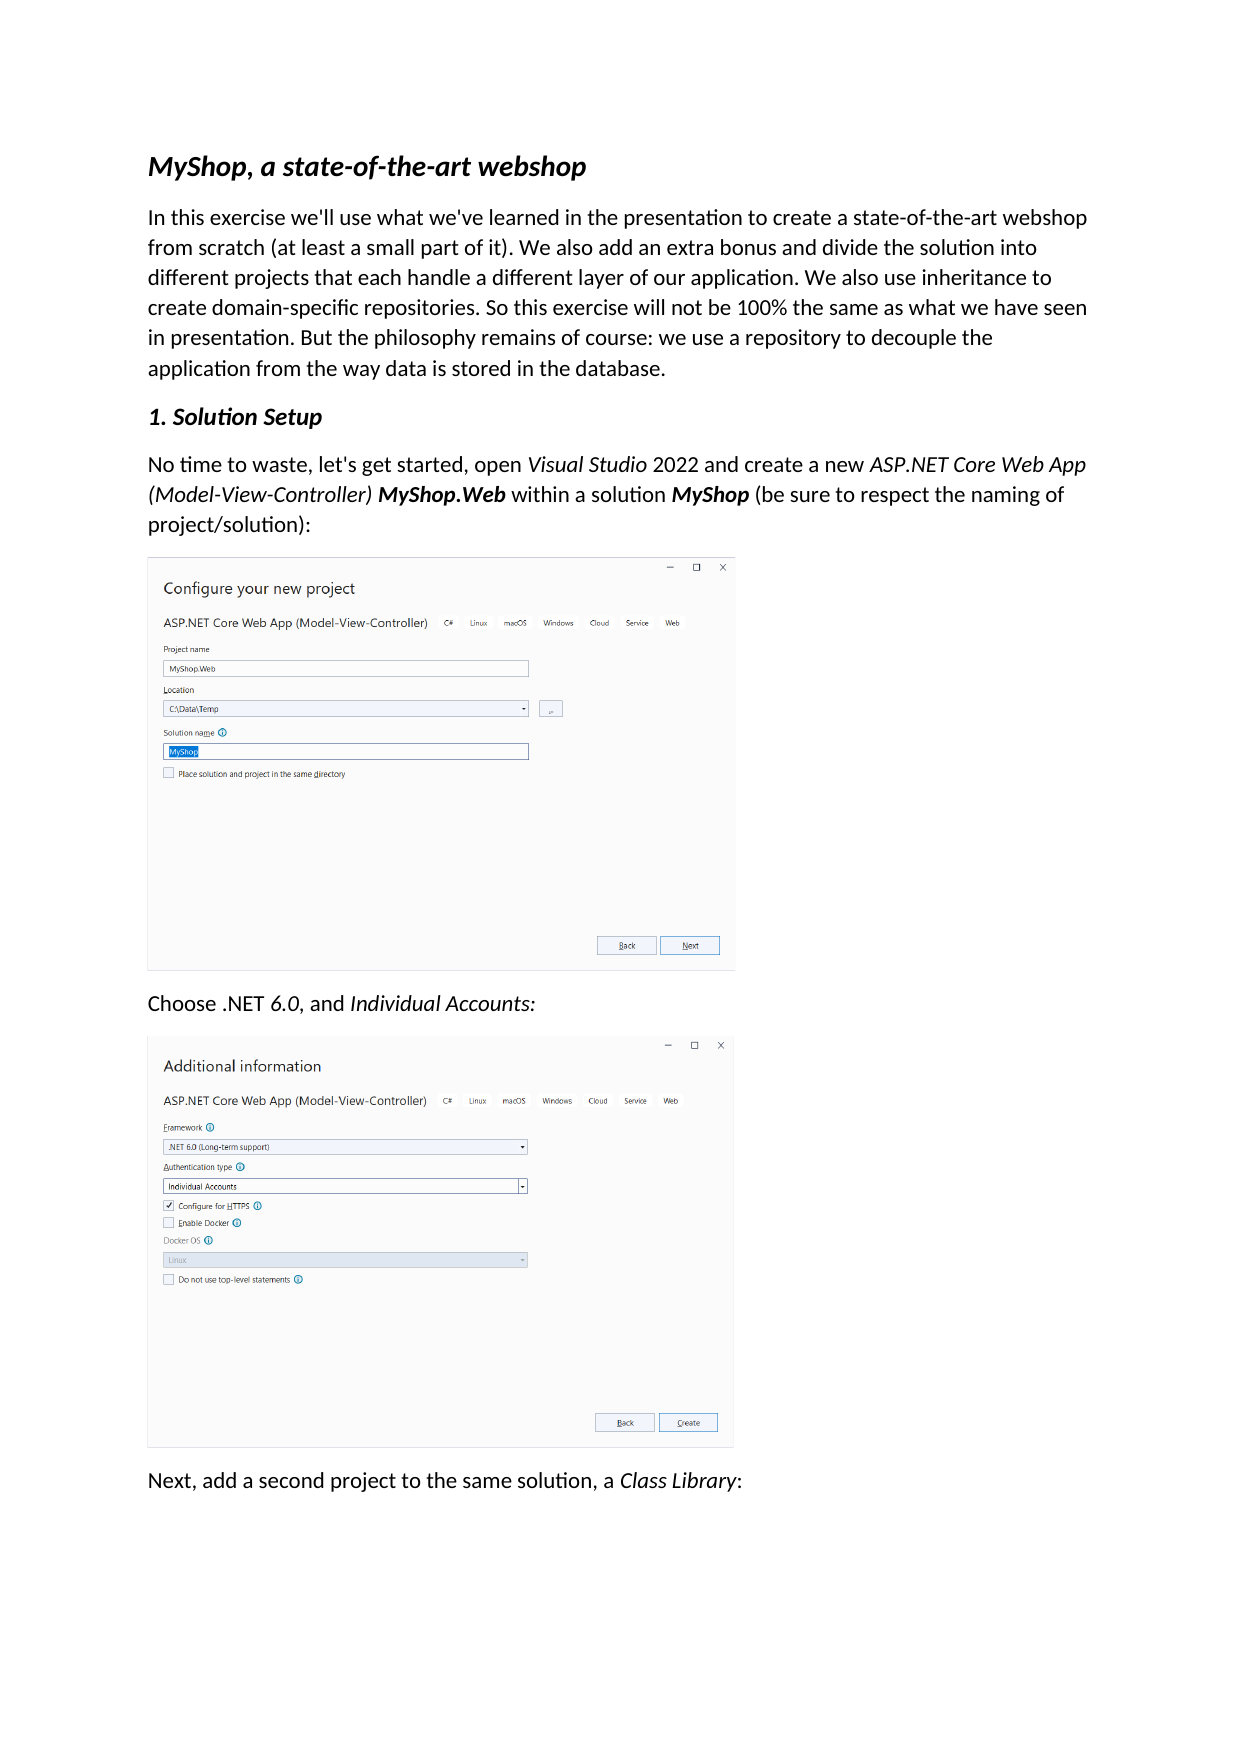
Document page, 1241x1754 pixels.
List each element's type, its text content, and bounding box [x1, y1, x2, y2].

text Choose .NET 6.0, and Individual Accounts: [148, 989, 1093, 1017]
text In this exercise we'll use what we've learned in the presentation to create a state-of-the-art webshop from scratch (at least a small part of it). We also add an extra bonus and divide the solution into different projects that each handle a different layer of our application. We also use inheritance to create domain-specific repositories. So this exercise will not be 100% the same as what we have seen in presentation. But the philosophy remains of course: we use a repository to decouple the application from the way data is stored in the database. [148, 203, 1093, 382]
text 1. Solution Setup [148, 401, 1093, 431]
picture [147, 1036, 734, 1448]
picture [147, 557, 735, 971]
text Next, add a second project to the same solution, a Class Library: [148, 1466, 1093, 1494]
text MyShop, a state-of-the-art webshop [148, 148, 1093, 183]
text No time to waste, let's get started, open Visual Studio 2022 and create a new ASP.NET Core Web App (Model-View-Controller) MyShop.Web within a solution MyShop (be sure to respect the naming of project/solution): [148, 450, 1093, 539]
